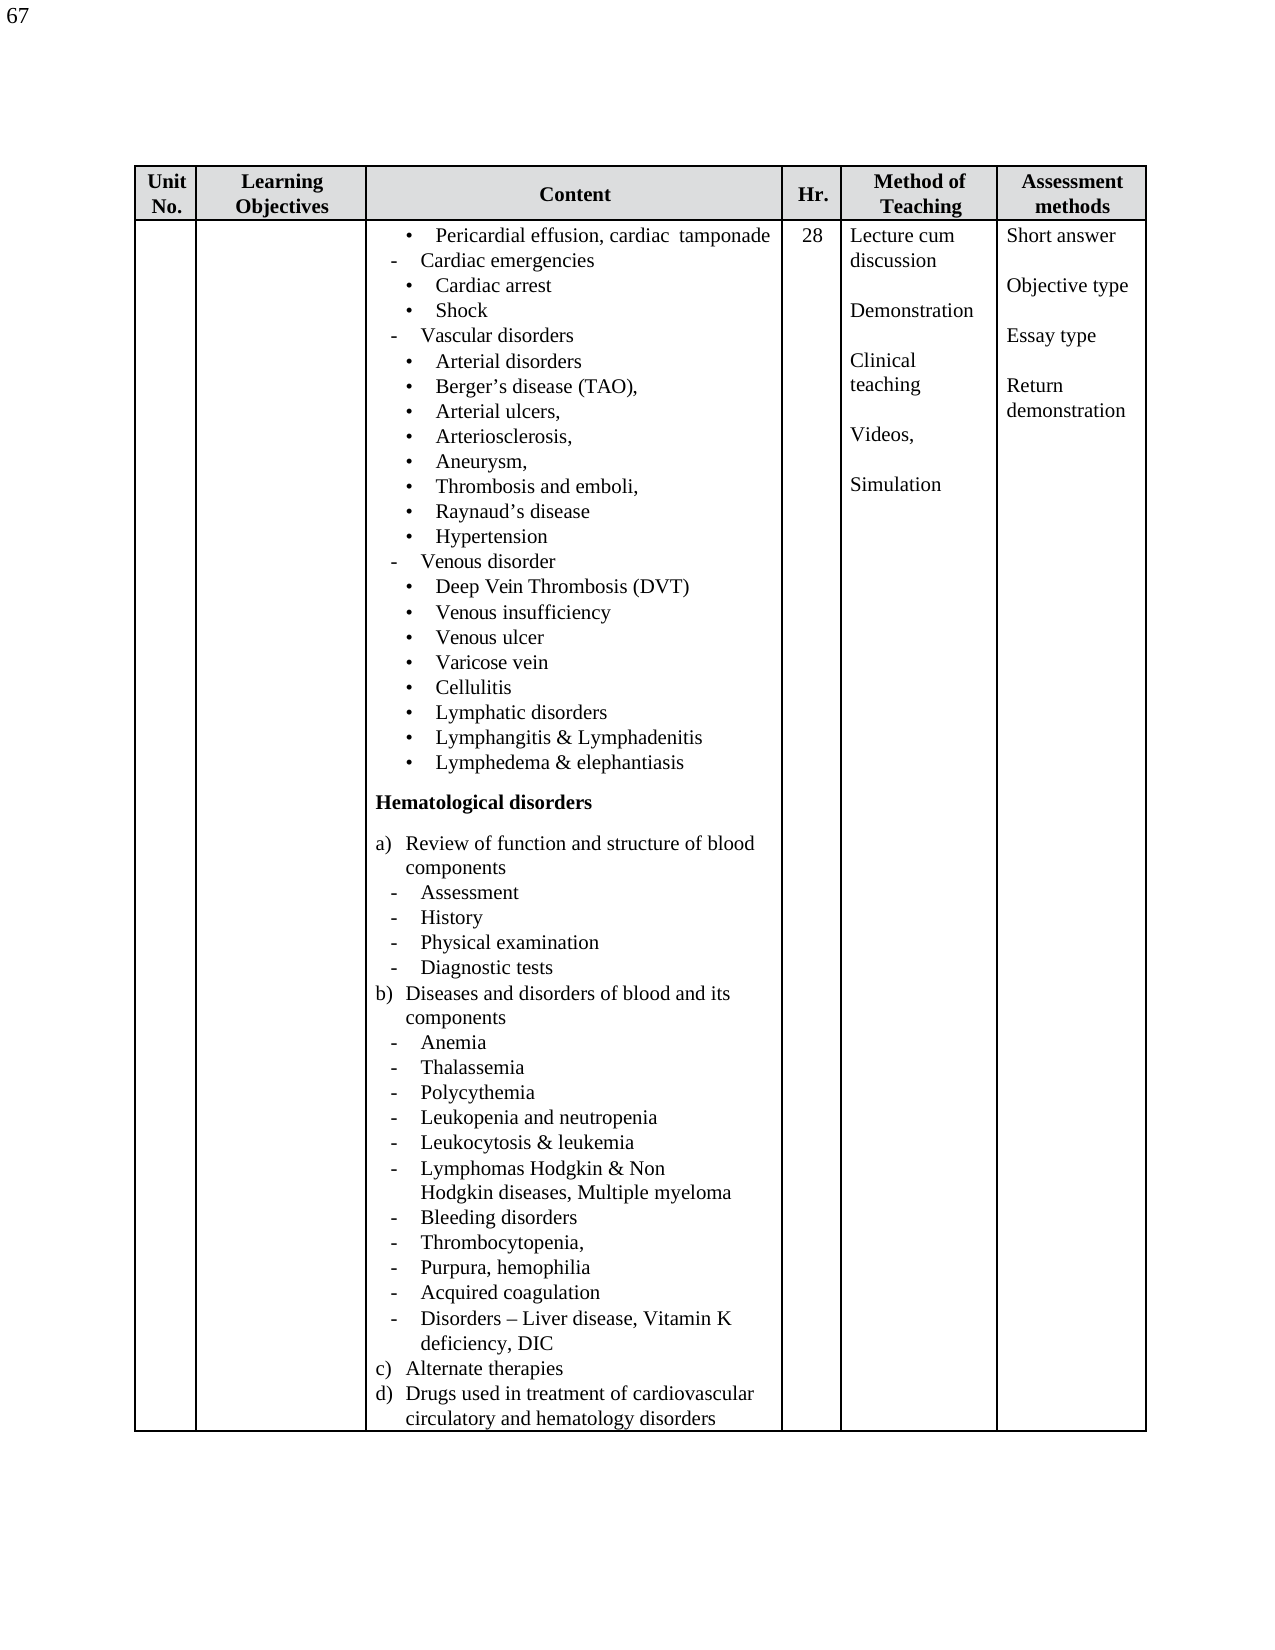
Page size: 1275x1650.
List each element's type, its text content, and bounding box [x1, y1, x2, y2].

table_cell 28 [783, 221, 840, 1430]
table_header Unit No. [136, 167, 195, 219]
table_header Hr. [783, 167, 840, 219]
table_cell Pericardial effusion, cardiac tamponade Cardiac emergencies Cardiac arrest Shock Vascular disorders Arterial disorders Berger’s disease (TAO), Arterial ulcers, Arteriosclerosis, Aneurysm, Thrombosis and emboli, Raynaud’s disease Hypertension Venous disorder Deep Vein Thrombosis (DVT) Venous insufficiency Venous ulcer Varicose vein Cellulitis Lymphatic disorders Lymphangitis & Lymphadenitis Lymphedema & elephantiasis Hematological disorders Review of function and structure of blood components Assessment History Physical examination Diagnostic tests Diseases and disorders of blood and its components Anemia Thalassemia Polycythemia Leukopenia and neutropenia Leukocytosis & leukemia Lymphomas Hodgkin & Non Hodgkin diseases, Multiple myeloma Bleeding disorders Thrombocytopenia, Purpura, hemophilia Acquired coagulation Disorders – Liver disease, Vitamin K deficiency, DIC Alternate therapies Drugs used in treatment of cardiovascular circulatory and hematology disorders [367, 221, 781, 1430]
table_cell Short answer Objective type Essay type Return demonstration [998, 221, 1145, 1430]
table_header Content [367, 167, 781, 219]
table_header Method of Teaching [842, 167, 996, 219]
table_cell Lecture cum discussion Demonstration Clinical teaching Videos, Simulation [842, 221, 996, 1430]
table_header Assessment methods [998, 167, 1145, 219]
table_cell [197, 221, 365, 1430]
table_cell [136, 221, 195, 1430]
table_header Learning Objectives [197, 167, 365, 219]
